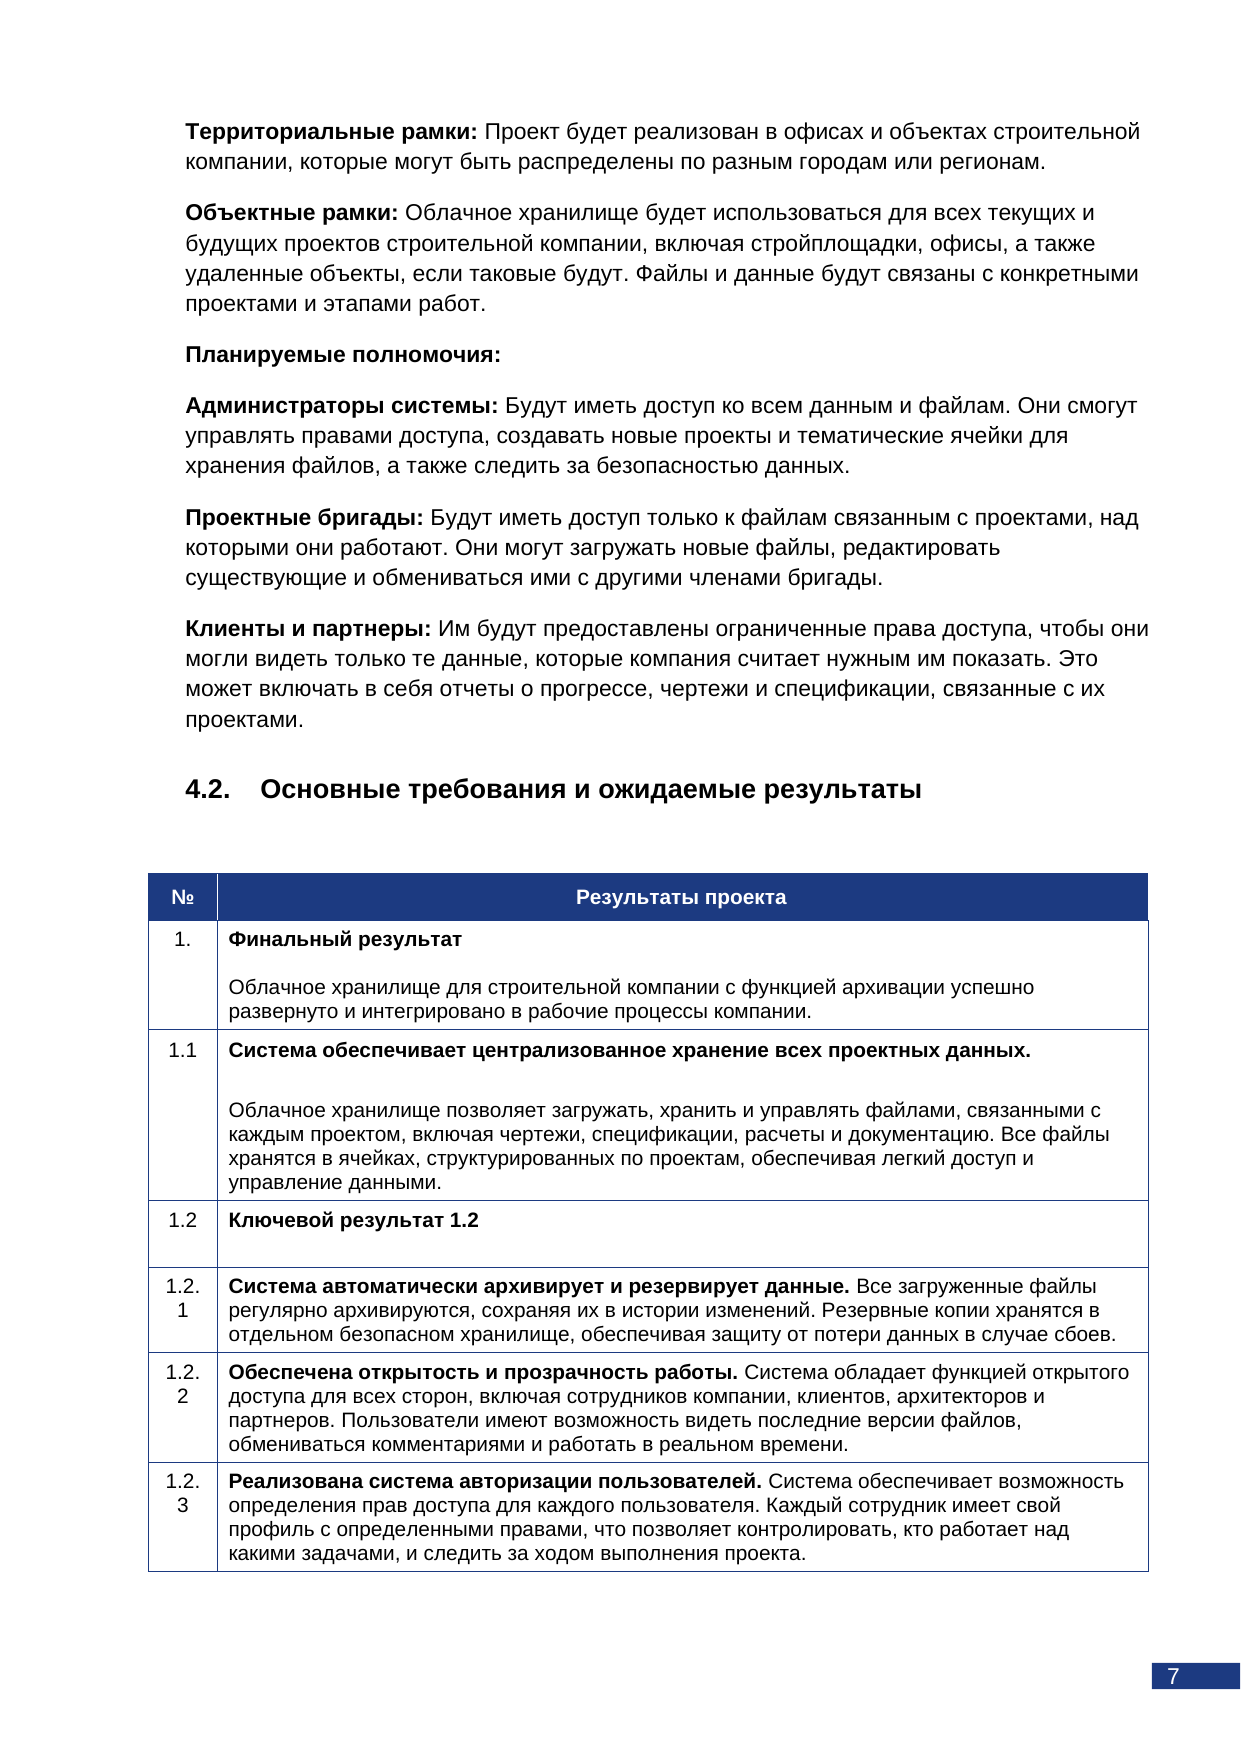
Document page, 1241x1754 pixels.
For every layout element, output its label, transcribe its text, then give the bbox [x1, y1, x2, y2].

table_header Результаты проекта [218, 874, 1148, 920]
text Клиенты и партнеры: Им будут предоставлены ограниченные права доступа, чтобы они могли видеть только те данные, которые компания считает нужным им показать. Это может включать в себя отчеты о прогрессе, чертежи и спецификации, связанные с их проектами. [185, 615, 1152, 732]
text Проектные бригады: Будут иметь доступ только к файлам связанным с проектами, над которыми они работают. Они могут загружать новые файлы, редактировать существующие и обмениваться ими с другими членами бригады. [185, 503, 1152, 590]
table_cell Реализована система авторизации пользователей. Система обеспечивает возможность определения прав доступа для каждого пользователя. Каждый сотрудник имеет свой профиль с определенными правами, что позволяет контролировать, кто работает над какими задачами, и следить за ходом выполнения проекта. [218, 1463, 1148, 1571]
table_cell Система автоматически архивирует и резервирует данные. Все загруженные файлы регулярно архивируются, сохраняя их в истории изменений. Резервные копии хранятся в отдельном безопасном хранилище, обеспечивая защиту от потери данных в случае сбоев. [218, 1268, 1148, 1352]
table_cell Ключевой результат 1.2 [218, 1201, 1148, 1267]
table_cell 1.1 [149, 1030, 217, 1200]
table_cell 1.2.1 [149, 1268, 217, 1352]
table_cell 1.2.3 [149, 1463, 217, 1571]
text Планируемые полномочия: [185, 341, 1152, 367]
subtitle Основные требования и ожидаемые результаты [185, 773, 1152, 804]
table_cell Система обеспечивает централизованное хранение всех проектных данных. Облачное хранилище позволяет загружать, хранить и управлять файлами, связанными с каждым проектом, включая чертежи, спецификации, расчеты и документацию. Все файлы хранятся в ячейках, структурированных по проектам, обеспечивая легкий доступ и управление данными. [218, 1030, 1148, 1200]
table_cell 1.2.2 [149, 1353, 217, 1462]
table_cell 1. [149, 921, 217, 1029]
text Объектные рамки: Облачное хранилище будет использоваться для всех текущих и будущих проектов строительной компании, включая стройплощадки, офисы, а также удаленные объекты, если таковые будут. Файлы и данные будут связаны с конкретными проектами и этапами работ. [185, 199, 1152, 316]
table_cell Финальный результат Облачное хранилище для строительной компании с функцией архивации успешно развернуто и интегрировано в рабочие процессы компании. [218, 921, 1148, 1029]
table_cell 1.2 [149, 1201, 217, 1267]
text Администраторы системы: Будут иметь доступ ко всем данным и файлам. Они смогут управлять правами доступа, создавать новые проекты и тематические ячейки для хранения файлов, а также следить за безопасностью данных. [185, 392, 1152, 479]
table_header № [149, 874, 217, 920]
table_cell Обеспечена открытость и прозрачность работы. Система обладает функцией открытого доступа для всех сторон, включая сотрудников компании, клиентов, архитекторов и партнеров. Пользователи имеют возможность видеть последние версии файлов, обмениваться комментариями и работать в реальном времени. [218, 1353, 1148, 1462]
text Территориальные рамки: Проект будет реализован в офисах и объектах строительной компании, которые могут быть распределены по разным городам или регионам. [185, 118, 1152, 175]
